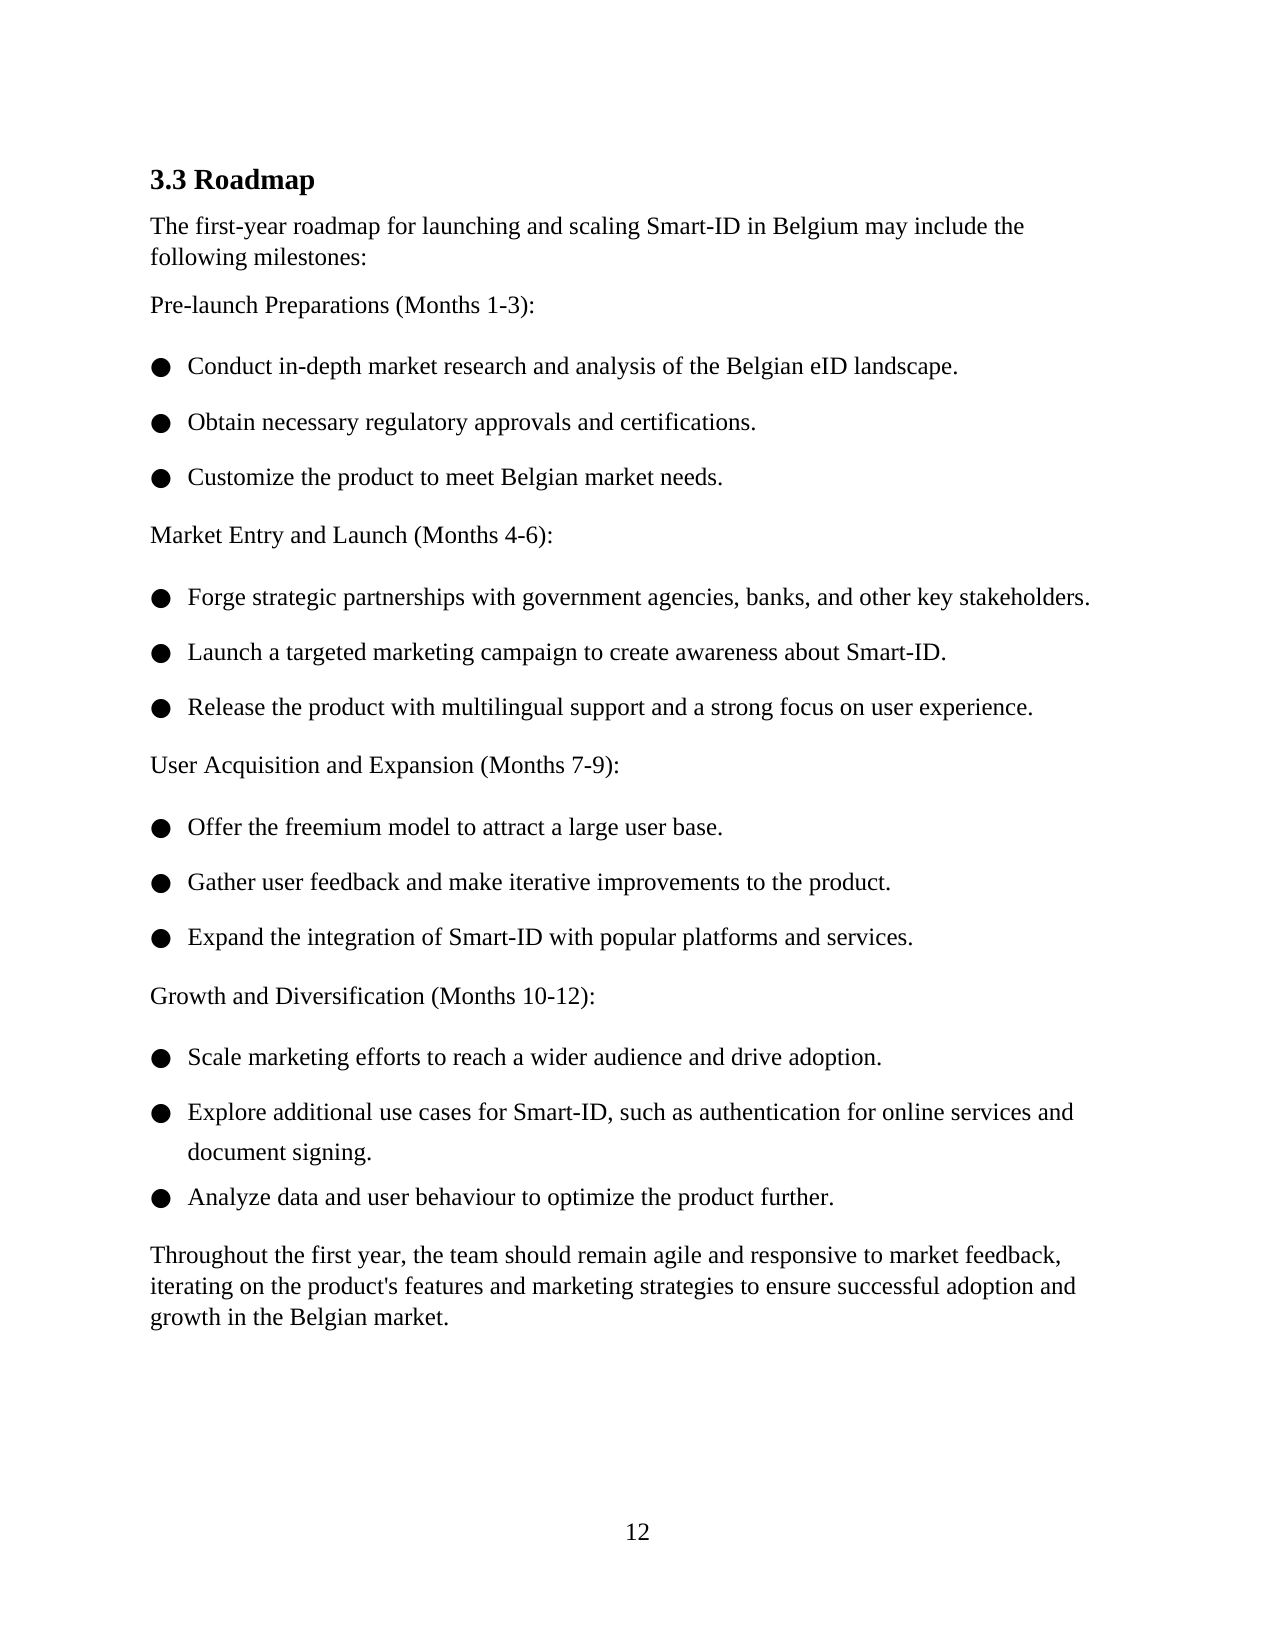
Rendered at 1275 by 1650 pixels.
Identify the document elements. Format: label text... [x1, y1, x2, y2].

text Market Entry and Launch (Months 4-6): [150, 520, 1125, 549]
list Forge strategic partnerships with government agencies, banks, and other key stakeholders. [150, 568, 1125, 619]
text User Acquisition and Expansion (Months 7-9): [150, 751, 1125, 779]
list Offer the freemium model to attract a large user base. [150, 798, 1125, 849]
list Scale marketing efforts to reach a wider audience and drive adoption. [150, 1028, 1125, 1080]
list Conduct in-depth market research and analysis of the Belgian eID landscape. [150, 338, 1125, 389]
text Throughout the first year, the team should remain agile and responsive to market feedback, iterating on the product's features and marketing strategies to ensure successful adoption and growth in the Belgian market. [150, 1240, 1125, 1331]
list Explore additional use cases for Smart-ID, such as authentication for online services and document signing. [150, 1084, 1125, 1166]
text The first-year roadmap for launching and scaling Smart-ID in Belgium may include the following milestones: [150, 211, 1125, 271]
list Obtain necessary regulatory approvals and certifications. [150, 393, 1125, 444]
text Pre-launch Preparations (Months 1-3): [150, 290, 1125, 319]
list Release the product with multilingual support and a strong focus on user experience. [150, 678, 1125, 730]
text Growth and Diversification (Months 10-12): [150, 981, 1125, 1009]
list Launch a targeted marketing campaign to create awareness about Smart-ID. [150, 623, 1125, 674]
list Gather user feedback and make iterative improvements to the product. [150, 853, 1125, 905]
subtitle 3.3 Roadmap [150, 162, 1125, 196]
list Customize the product to meet Belgian market needs. [150, 448, 1125, 499]
list Analyze data and user behaviour to optimize the product further. [150, 1168, 1125, 1220]
list Expand the integration of Smart-ID with popular platforms and services. [150, 909, 1125, 960]
